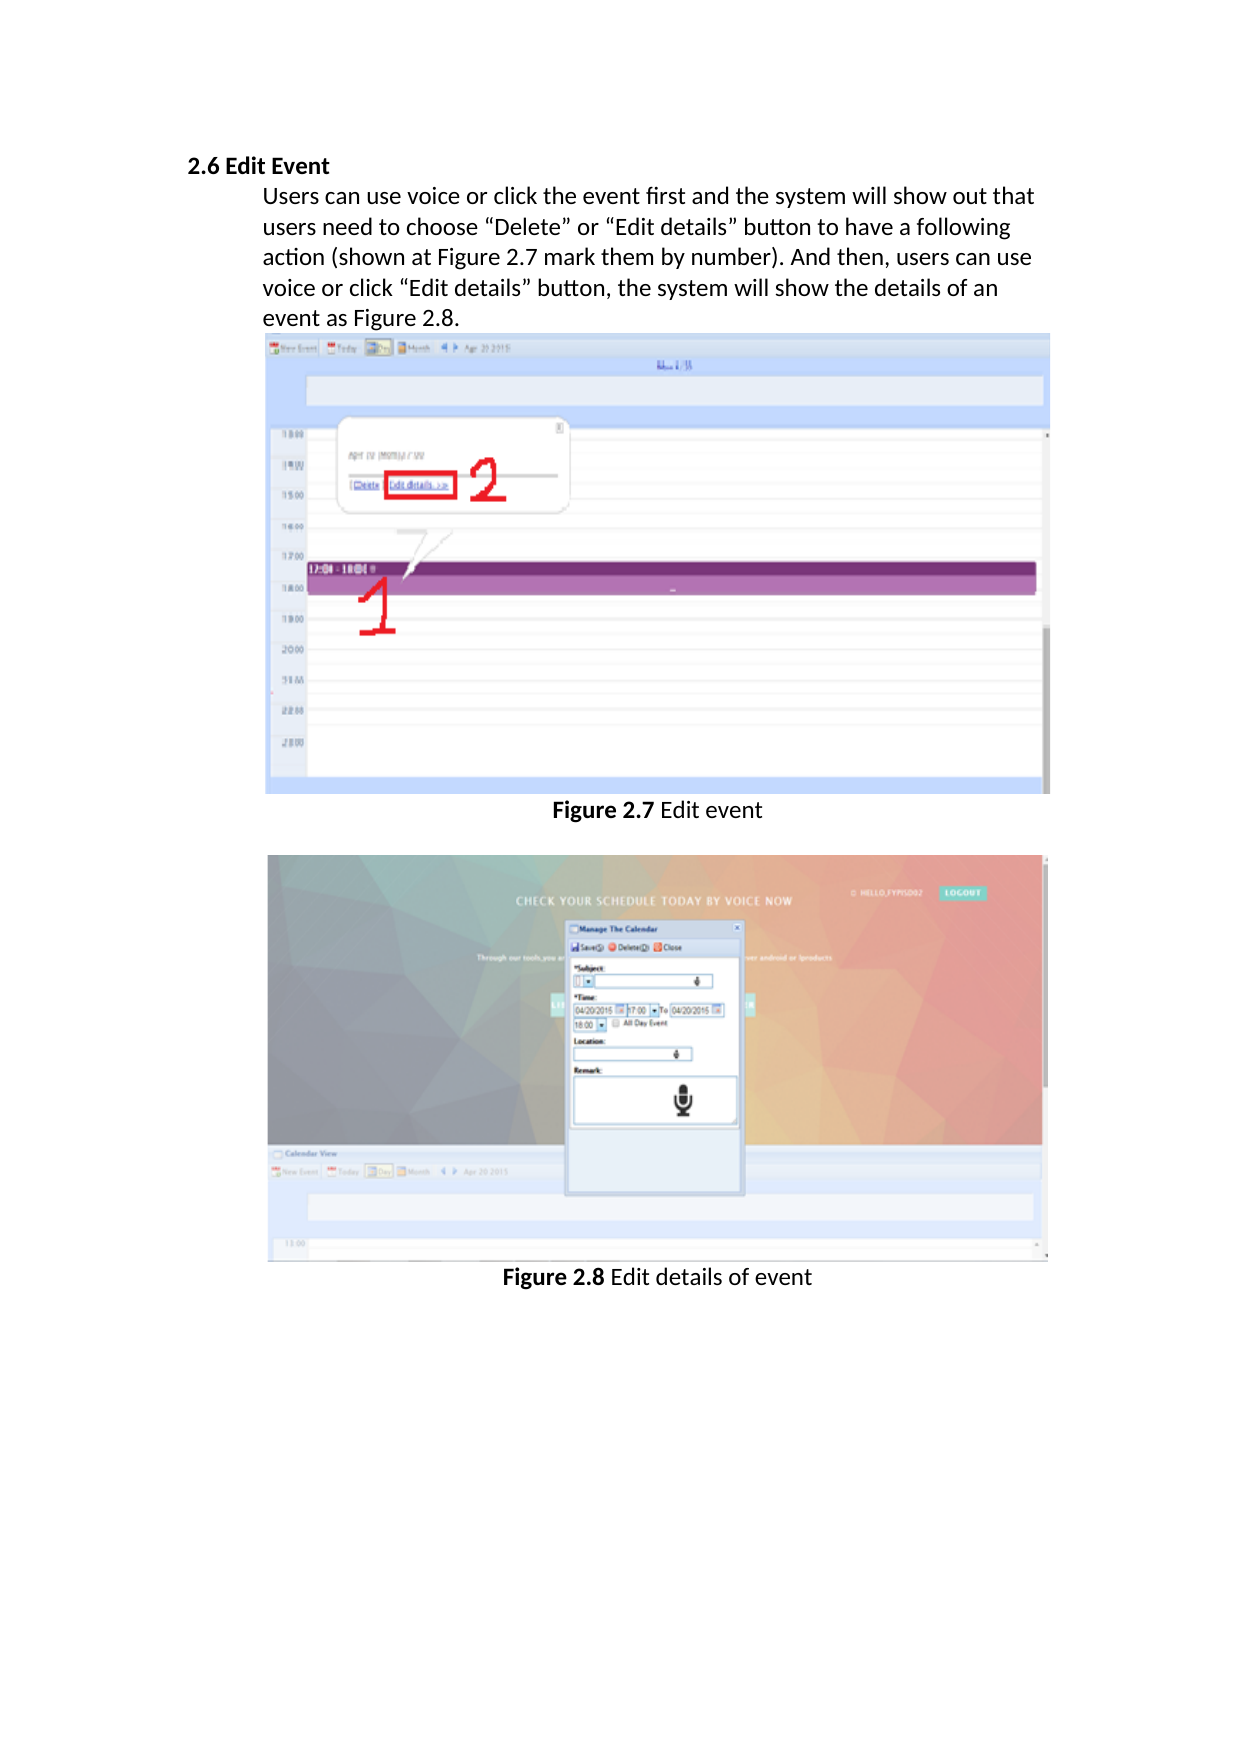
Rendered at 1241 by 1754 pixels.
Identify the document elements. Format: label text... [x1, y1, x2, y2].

text Users can use voice or click the event first and the system will show out that users need to choose “Delete” or “Edit details” button to have a following action (shown at Figure 2.7 mark them by number). And then, users can use voice or click “Edit details” button, the system will show the details of an event as Figure 2.8. [262, 181, 1053, 333]
text 2.6 Edit Event [187, 150, 1053, 181]
text Figure 2.7 Edit event [262, 794, 1053, 824]
text Figure 2.8 Edit details of event [262, 1261, 1053, 1292]
picture [267, 855, 1048, 1262]
picture [265, 333, 1051, 794]
